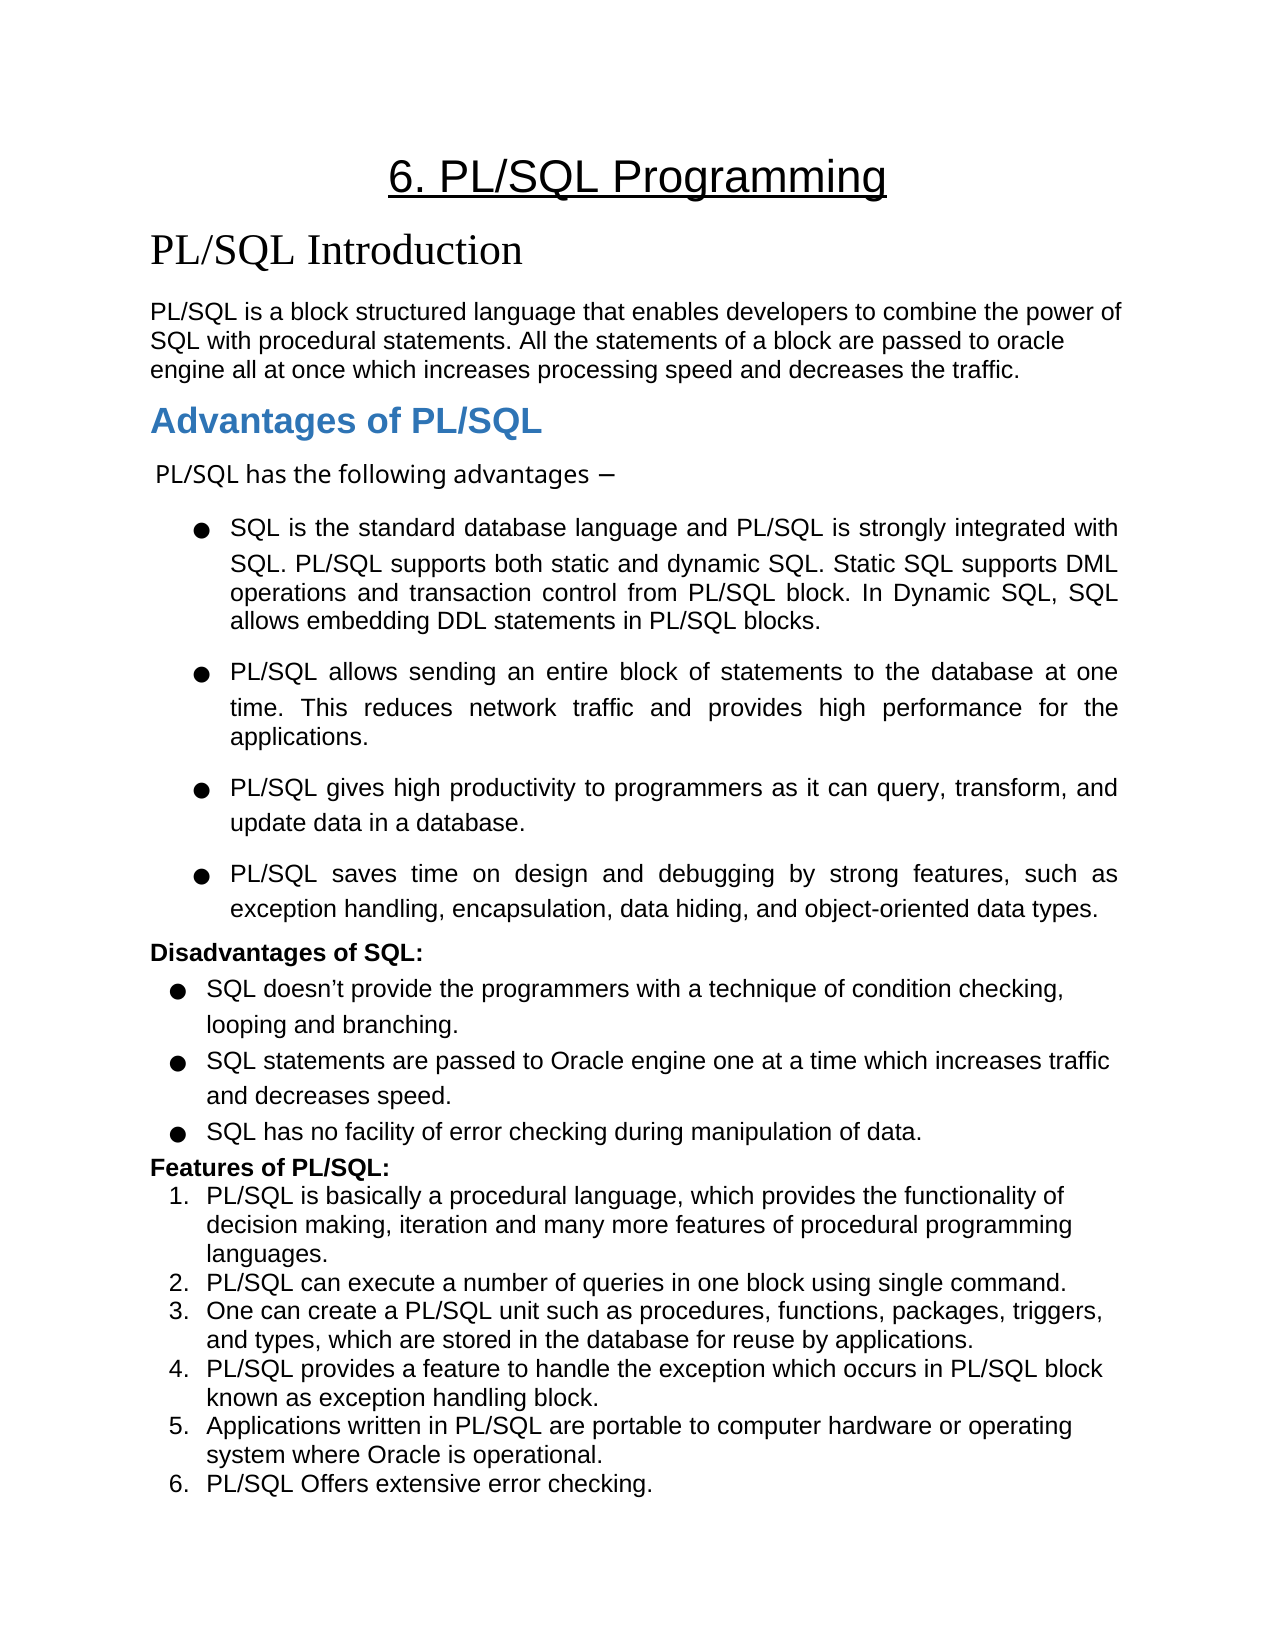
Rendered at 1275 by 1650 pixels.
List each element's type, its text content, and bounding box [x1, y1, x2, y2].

text Features of PL/SQL: [150, 1152, 1125, 1181]
list SQL doesn’t provide the programmers with a technique of condition checking, looping and branching. [169, 967, 1125, 1038]
list PL/SQL allows sending an entire block of statements to the database at one time. This reduces network traffic and provides high performance for the applications. [192, 650, 1120, 750]
list PL/SQL Offers extensive error checking. [169, 1469, 1125, 1497]
list SQL statements are passed to Oracle engine one at a time which increases traffic and decreases speed. [169, 1038, 1125, 1110]
subtitle Advantages of PL/SQL [150, 399, 1125, 441]
text Disadvantages of SQL: [150, 938, 1125, 967]
list PL/SQL is basically a procedural language, which provides the functionality of decision making, iteration and many more features of procedural programming languages. [169, 1181, 1125, 1267]
list SQL is the standard database language and PL/SQL is strongly integrated with SQL. PL/SQL supports both static and dynamic SQL. Static SQL supports DML operations and transaction control from PL/SQL block. In Dynamic SQL, SQL allows embedding DDL statements in PL/SQL blocks. [192, 506, 1120, 635]
list One can create a PL/SQL unit such as procedures, functions, packages, triggers, and types, which are stored in the database for reuse by applications. [169, 1296, 1125, 1354]
list PL/SQL can execute a number of queries in one block using single command. [169, 1267, 1125, 1296]
list Applications written in PL/SQL are portable to computer hardware or operating system where Oracle is operational. [169, 1411, 1125, 1469]
list PL/SQL saves time on design and debugging by strong features, such as exception handling, encapsulation, data hiding, and object-oriented data types. [192, 852, 1120, 923]
list PL/SQL provides a feature to handle the exception which occurs in PL/SQL block known as exception handling block. [169, 1354, 1125, 1411]
list SQL has no facility of error checking during manipulation of data. [169, 1110, 1125, 1152]
text PL/SQL is a block structured language that enables developers to combine the power of SQL with procedural statements. All the statements of a block are passed to oracle engine all at once which increases processing speed and decreases the traffic. [150, 297, 1125, 383]
list PL/SQL gives high productivity to programmers as it can query, transform, and update data in a database. [192, 765, 1120, 837]
text 6. PL/SQL Programming [150, 150, 1125, 203]
text PL/SQL Introduction [150, 223, 1125, 274]
